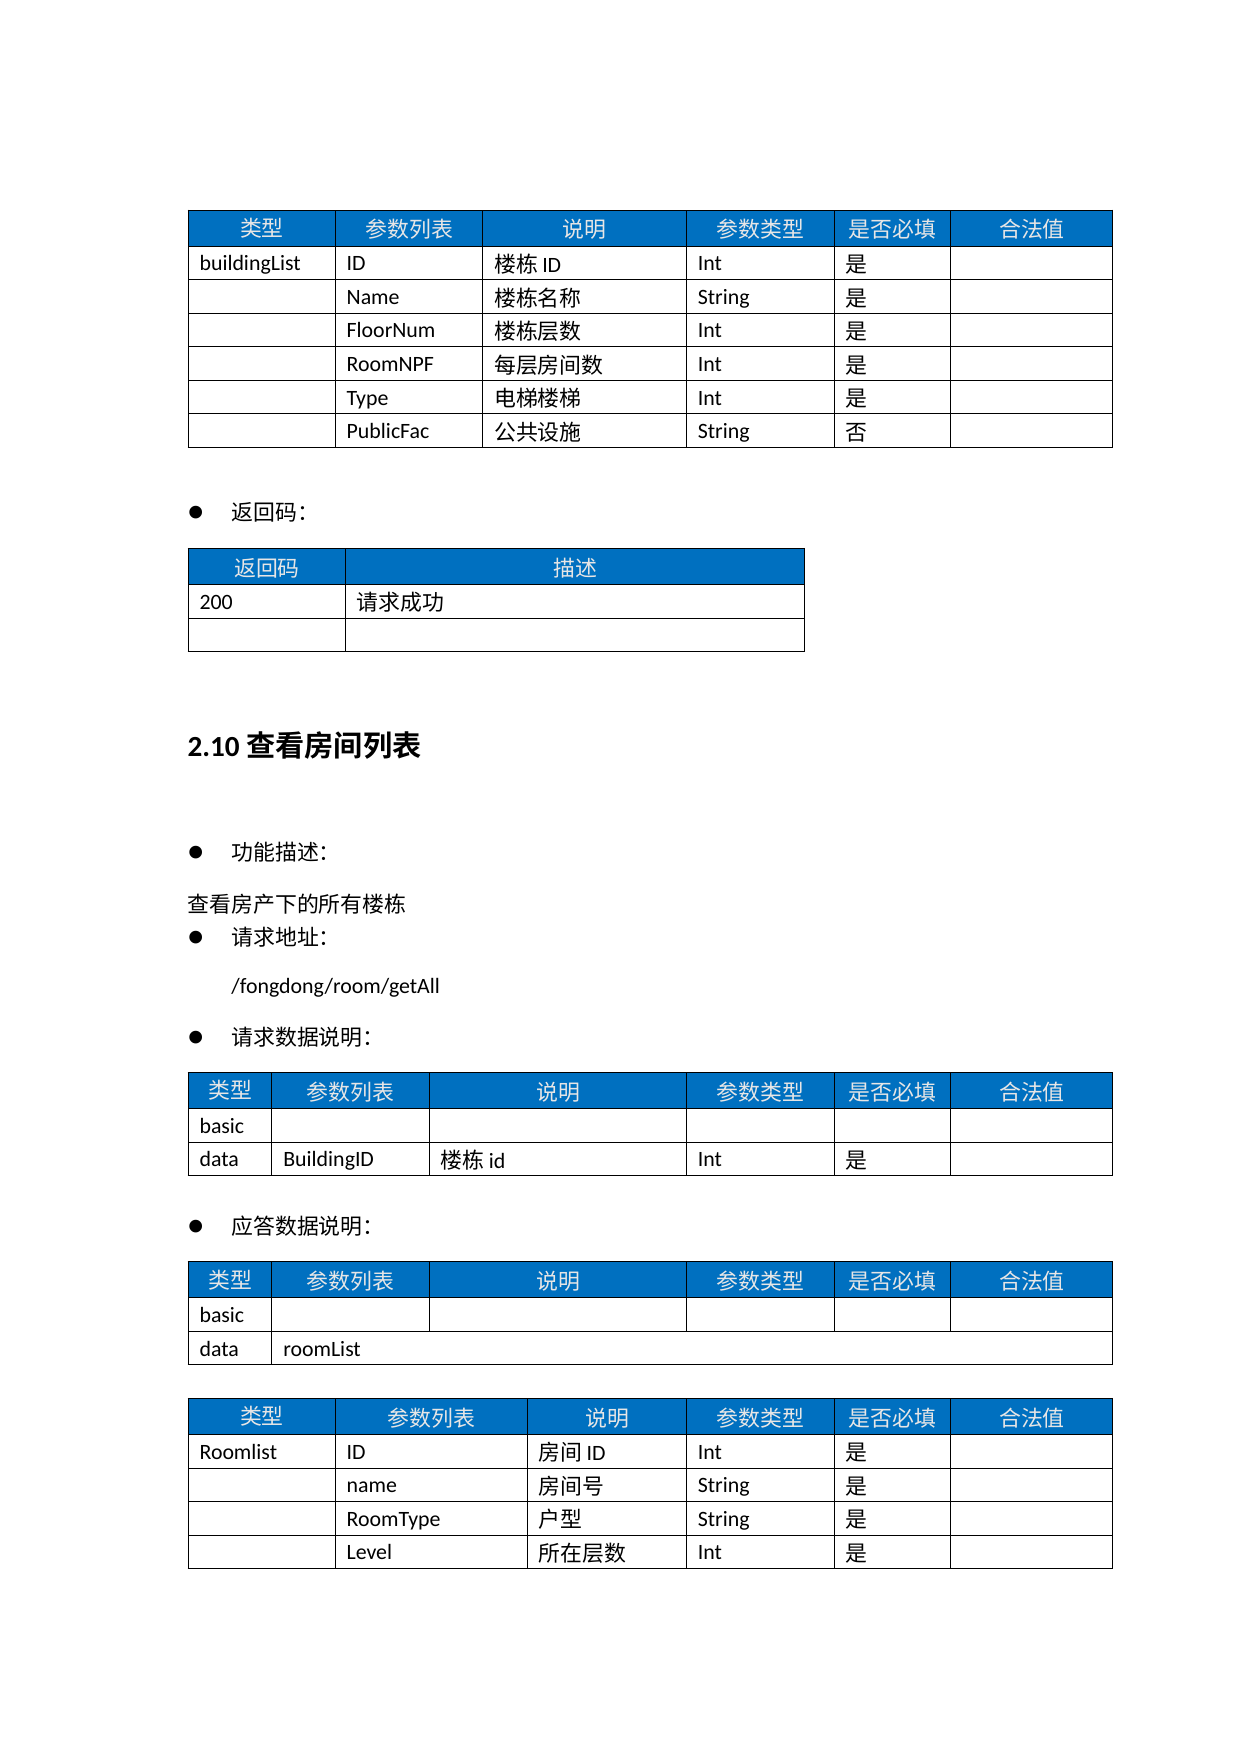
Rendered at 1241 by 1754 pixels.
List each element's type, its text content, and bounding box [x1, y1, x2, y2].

table_cell Int [687, 347, 834, 380]
table_cell String [687, 1502, 834, 1534]
table_header 参数类型 [687, 1399, 834, 1434]
table_cell [430, 1298, 686, 1331]
table_cell 房间ID [528, 1435, 686, 1467]
table_header 参数列表 [336, 211, 482, 246]
table_cell Level [336, 1536, 527, 1568]
table_header 合法值 [951, 1073, 1112, 1108]
table_header 说明 [430, 1262, 686, 1297]
table_cell ID [336, 247, 482, 279]
table_cell [272, 1109, 429, 1142]
table_header 合法值 [951, 1399, 1112, 1434]
table_cell [951, 1143, 1112, 1175]
table_cell 200 [189, 585, 345, 617]
table_header 参数类型 [687, 1262, 834, 1297]
table_header 参数类型 [687, 211, 834, 246]
table_header 是否必填 [835, 1399, 950, 1434]
table_cell 楼栋名称 [483, 280, 686, 313]
table_header 描述 [346, 549, 804, 584]
table_header 是否必填 [835, 1262, 950, 1297]
table_cell [951, 280, 1112, 313]
table_cell 是 [835, 247, 950, 279]
table_cell BuildingID [272, 1143, 429, 1175]
table_cell FloorNum [336, 314, 482, 346]
table_cell [835, 1298, 950, 1331]
table_cell data [189, 1332, 271, 1364]
table_cell roomList [272, 1332, 1112, 1364]
table_cell 公共设施 [483, 414, 686, 447]
table_cell [346, 619, 804, 651]
table_cell Roomlist [189, 1435, 335, 1467]
table_cell Int [687, 1435, 834, 1467]
table_header 说明 [430, 1073, 686, 1108]
table_cell 每层房间数 [483, 347, 686, 380]
table_header 类型 [189, 1262, 271, 1297]
list 返回码： [187, 495, 1053, 527]
table_cell [951, 1536, 1112, 1568]
table_cell 电梯楼梯 [483, 381, 686, 413]
table_header 是否必填 [835, 211, 950, 246]
table_cell 楼栋层数 [483, 314, 686, 346]
table_header 参数列表 [272, 1262, 429, 1297]
table_cell [189, 1469, 335, 1501]
table_cell [189, 314, 335, 346]
table_cell [835, 1109, 950, 1142]
table_cell 户型 [528, 1502, 686, 1534]
table_cell 楼栋id [430, 1143, 686, 1175]
table_cell 是 [835, 1143, 950, 1175]
table_cell Type [336, 381, 482, 413]
table_cell String [687, 280, 834, 313]
table_header 说明 [528, 1399, 686, 1434]
list 功能描述： [187, 834, 1053, 866]
table_cell 是 [835, 314, 950, 346]
list 应答数据说明： [187, 1209, 1053, 1240]
table_cell Name [336, 280, 482, 313]
table_cell RoomNPF [336, 347, 482, 380]
table_cell ID [336, 1435, 527, 1467]
table_cell basic [189, 1298, 271, 1331]
table_cell 房间号 [528, 1469, 686, 1501]
table_cell 否 [835, 414, 950, 447]
table_header 说明 [483, 211, 686, 246]
table_cell data [189, 1143, 271, 1175]
table_cell 是 [835, 381, 950, 413]
table_cell Int [687, 1143, 834, 1175]
table_cell 楼栋ID [483, 247, 686, 279]
table_cell [430, 1109, 686, 1142]
table_cell buildingList [189, 247, 335, 279]
table_cell PublicFac [336, 414, 482, 447]
table_cell [687, 1109, 834, 1142]
table_cell 是 [835, 1435, 950, 1467]
table_cell [687, 1298, 834, 1331]
table_cell [951, 1469, 1112, 1501]
table_cell [951, 247, 1112, 279]
table_cell 所在层数 [528, 1536, 686, 1568]
list 请求地址： [187, 919, 1053, 951]
table_header 参数列表 [336, 1399, 527, 1434]
table_header 类型 [189, 211, 335, 246]
table_cell String [687, 1469, 834, 1501]
table_cell 是 [835, 280, 950, 313]
table_cell [951, 1298, 1112, 1331]
table_cell 是 [835, 1536, 950, 1568]
table_header 合法值 [951, 1262, 1112, 1297]
table_header 参数类型 [687, 1073, 834, 1108]
table_cell [951, 1502, 1112, 1534]
table_cell 是 [835, 1502, 950, 1534]
table_cell 是 [835, 1469, 950, 1501]
table_cell [951, 314, 1112, 346]
table_cell [272, 1298, 429, 1331]
table_cell [189, 414, 335, 447]
table_cell [189, 381, 335, 413]
table_cell Int [687, 381, 834, 413]
table_header 是否必填 [835, 1073, 950, 1108]
table_cell 请求成功 [346, 585, 804, 617]
text /fongdong/room/getAll [187, 972, 1053, 999]
table_cell [951, 414, 1112, 447]
list 请求数据说明： [187, 1019, 1053, 1051]
table_cell [189, 1536, 335, 1568]
table_cell [189, 619, 345, 651]
table_cell basic [189, 1109, 271, 1142]
table_cell [951, 1435, 1112, 1467]
table_cell [951, 347, 1112, 380]
table_cell Int [687, 314, 834, 346]
table_cell RoomType [336, 1502, 527, 1534]
text 查看房产下的所有楼栋 [187, 887, 1053, 919]
table_header 参数列表 [272, 1073, 429, 1108]
subtitle 2.10 查看房间列表 [187, 712, 1053, 777]
table_cell name [336, 1469, 527, 1501]
table_cell Int [687, 1536, 834, 1568]
table_header 返回码 [189, 549, 345, 584]
table_cell [189, 1502, 335, 1534]
table_cell [189, 280, 335, 313]
table_cell Int [687, 247, 834, 279]
table_header 合法值 [951, 211, 1112, 246]
table_cell String [687, 414, 834, 447]
table_cell 是 [835, 347, 950, 380]
table_cell [951, 381, 1112, 413]
table_header 类型 [189, 1073, 271, 1108]
table_cell [951, 1109, 1112, 1142]
table_header 类型 [189, 1399, 335, 1434]
table_cell [189, 347, 335, 380]
